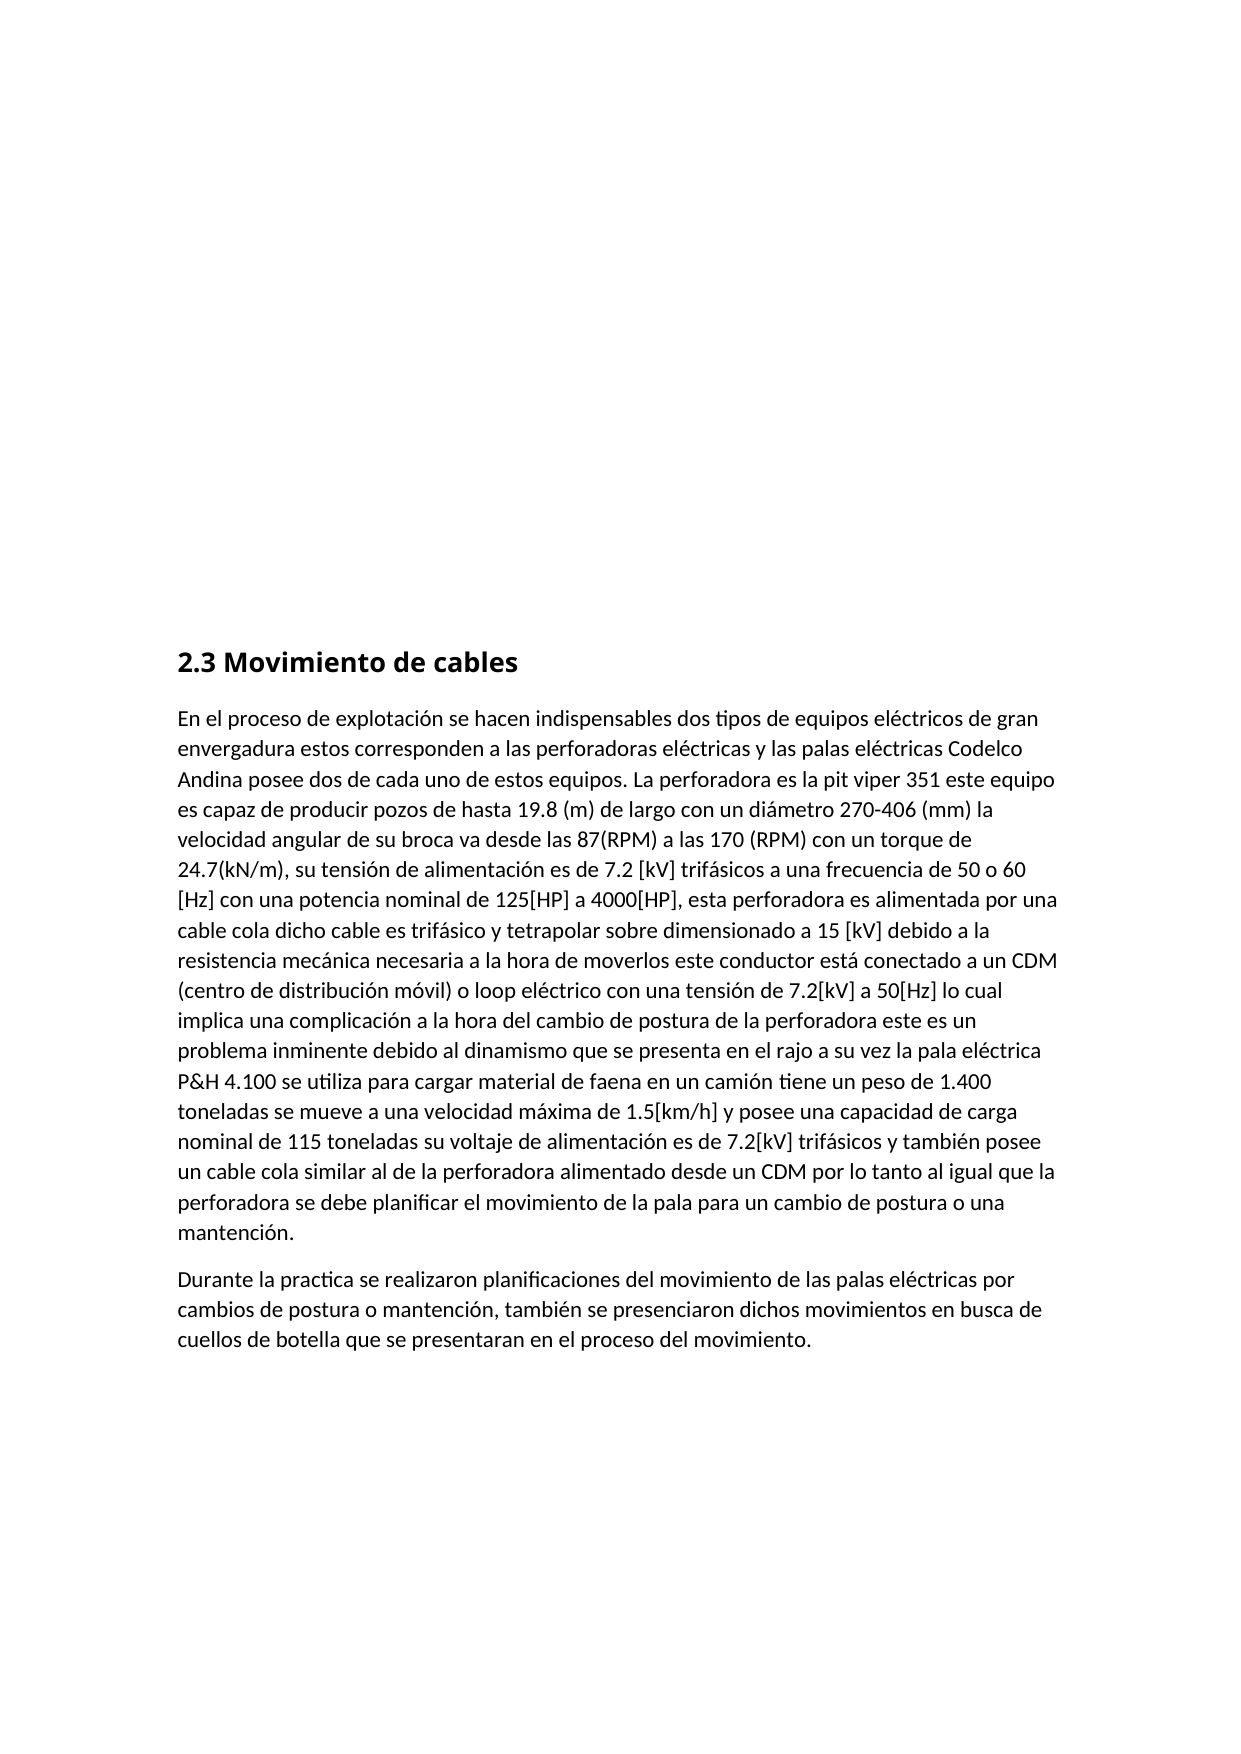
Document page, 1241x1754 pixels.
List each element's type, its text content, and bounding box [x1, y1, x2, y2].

text Durante la practica se realizaron planificaciones del movimiento de las palas eléctricas por cambios de postura o mantención, también se presenciaron dichos movimientos en busca de cuellos de botella que se presentaran en el proceso del movimiento. [177, 1265, 1063, 1353]
subtitle Movimiento de cables [177, 643, 1063, 680]
text En el proceso de explotación se hacen indispensables dos tipos de equipos eléctricos de gran envergadura estos corresponden a las perforadoras eléctricas y las palas eléctricas Codelco Andina posee dos de cada uno de estos equipos. La perforadora es la pit viper 351 este equipo es capaz de producir pozos de hasta 19.8 (m) de largo con un diámetro 270-406 (mm) la velocidad angular de su broca va desde las 87(RPM) a las 170 (RPM) con un torque de 24.7(kN/m), su tensión de alimentación es de 7.2 [kV] trifásicos a una frecuencia de 50 o 60 [Hz] con una potencia nominal de 125[HP] a 4000[HP], esta perforadora es alimentada por una cable cola dicho cable es trifásico y tetrapolar sobre dimensionado a 15 [kV] debido a la resistencia mecánica necesaria a la hora de moverlos este conductor está conectado a un CDM (centro de distribución móvil) o loop eléctrico con una tensión de 7.2[kV] a 50[Hz] lo cual implica una complicación a la hora del cambio de postura de la perforadora este es un problema inminente debido al dinamismo que se presenta en el rajo a su vez la pala eléctrica P&H 4.100 se utiliza para cargar material de faena en un camión tiene un peso de 1.400 toneladas se mueve a una velocidad máxima de 1.5[km/h] y posee una capacidad de carga nominal de 115 toneladas su voltaje de alimentación es de 7.2[kV] trifásicos y también posee un cable cola similar al de la perforadora alimentado desde un CDM por lo tanto al igual que la perforadora se debe planificar el movimiento de la pala para un cambio de postura o una mantención. [177, 704, 1063, 1246]
